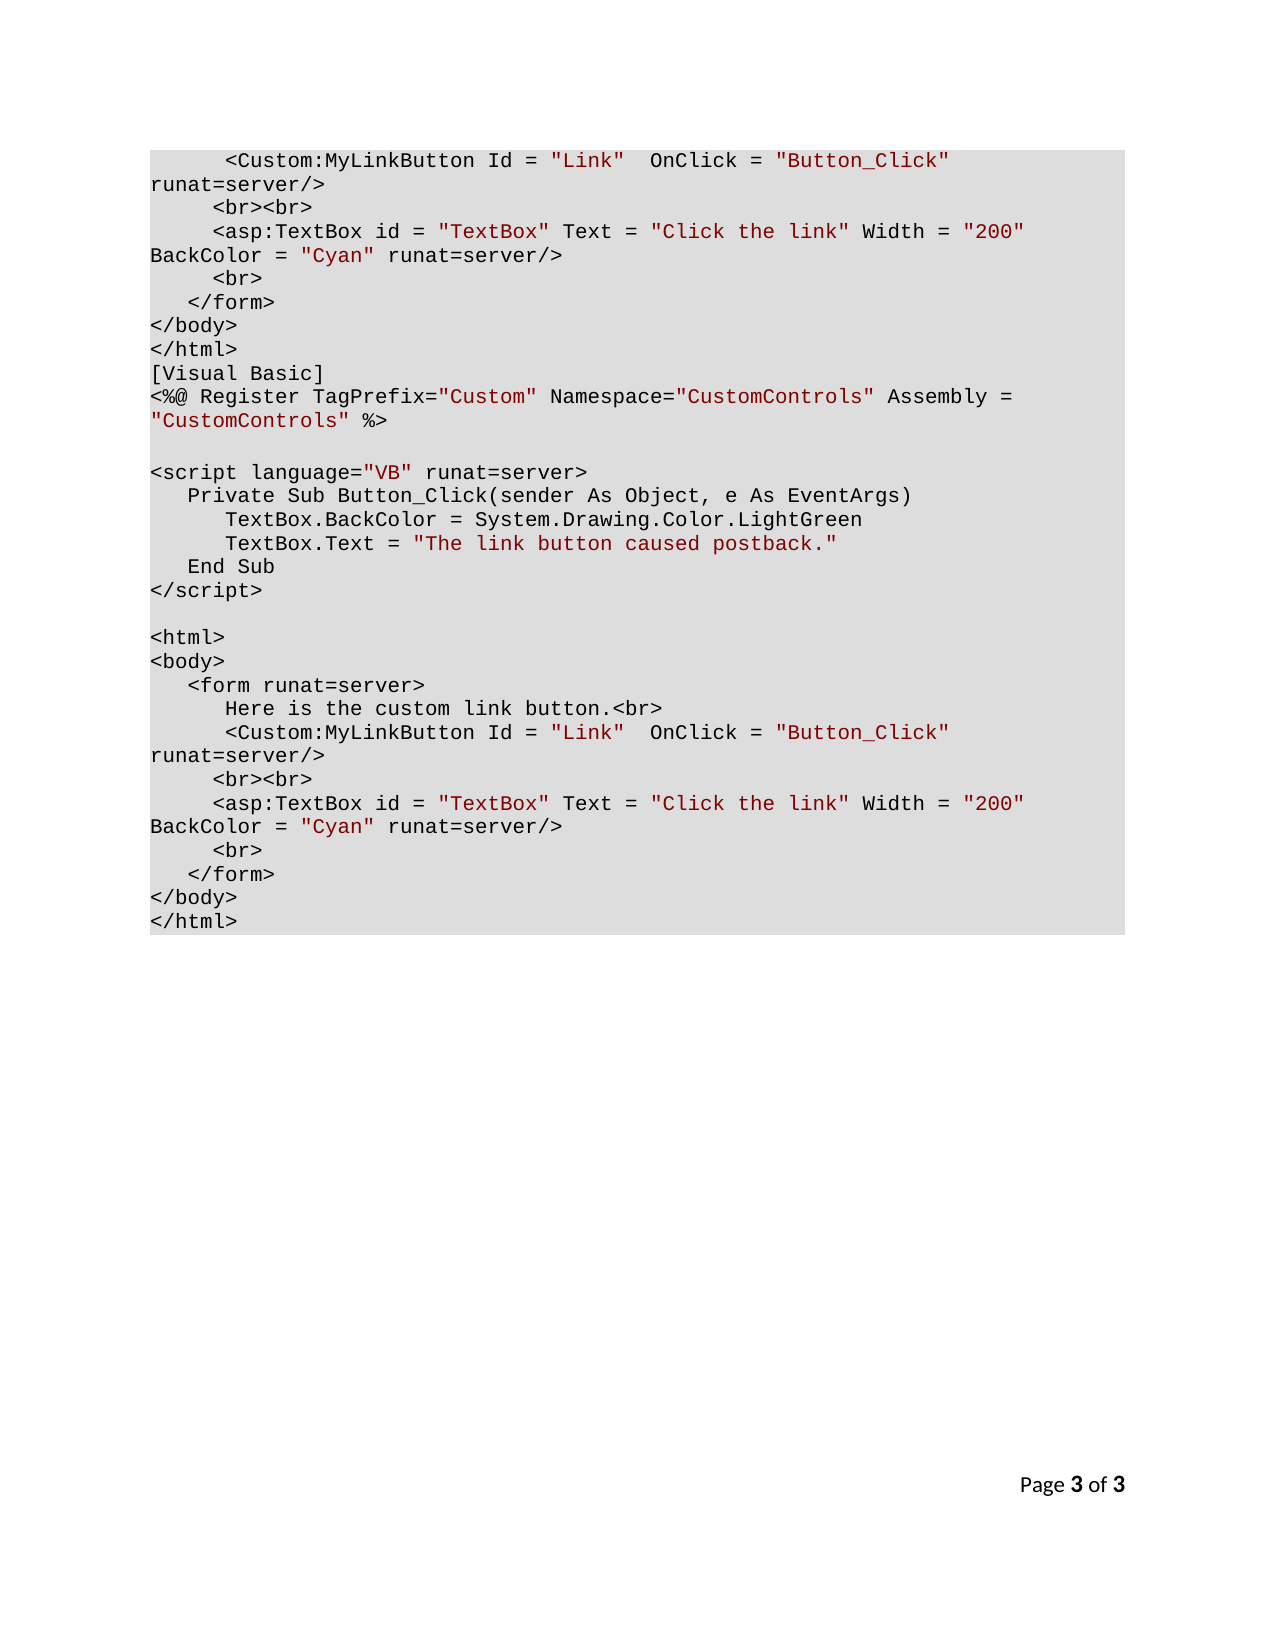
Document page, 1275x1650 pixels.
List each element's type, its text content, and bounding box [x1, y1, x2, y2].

text End Sub [150, 556, 1125, 580]
text <asp:TextBox id = "TextBox" Text = "Click the link" Width = "200" BackColor = "Cyan" runat=server/> [150, 221, 1125, 268]
text TextBox.BackColor = System.Drawing.Color.LightGreen [150, 509, 1125, 533]
text Here is the custom link button.<br> [150, 698, 1125, 722]
text <html> [150, 627, 1125, 651]
text </form> [150, 864, 1125, 887]
text <Custom:MyLinkButton Id = "Link" OnClick = "Button_Click" runat=server/> [150, 150, 1125, 197]
text <%@ Register TagPrefix="Custom" Namespace="CustomControls" Assembly = "CustomControls" %> [150, 386, 1125, 434]
text <Custom:MyLinkButton Id = "Link" OnClick = "Button_Click" runat=server/> [150, 722, 1125, 769]
text </html> [150, 911, 1125, 935]
text <form runat=server> [150, 674, 1125, 698]
text </script> [150, 580, 1125, 604]
text <br> [150, 268, 1125, 292]
text TextBox.Text = "The link button caused postback." [150, 533, 1125, 556]
text </form> [150, 292, 1125, 316]
text <asp:TextBox id = "TextBox" Text = "Click the link" Width = "200" BackColor = "Cyan" runat=server/> [150, 793, 1125, 840]
text <body> [150, 651, 1125, 674]
text </body> [150, 887, 1125, 911]
text <br> [150, 840, 1125, 864]
text <br><br> [150, 197, 1125, 221]
text </body> [150, 316, 1125, 339]
text [Visual Basic] [150, 363, 1125, 386]
text Private Sub Button_Click(sender As Object, e As EventArgs) [150, 485, 1125, 509]
text <br><br> [150, 769, 1125, 793]
text </html> [150, 339, 1125, 363]
text <script language="VB" runat=server> [150, 462, 1125, 485]
